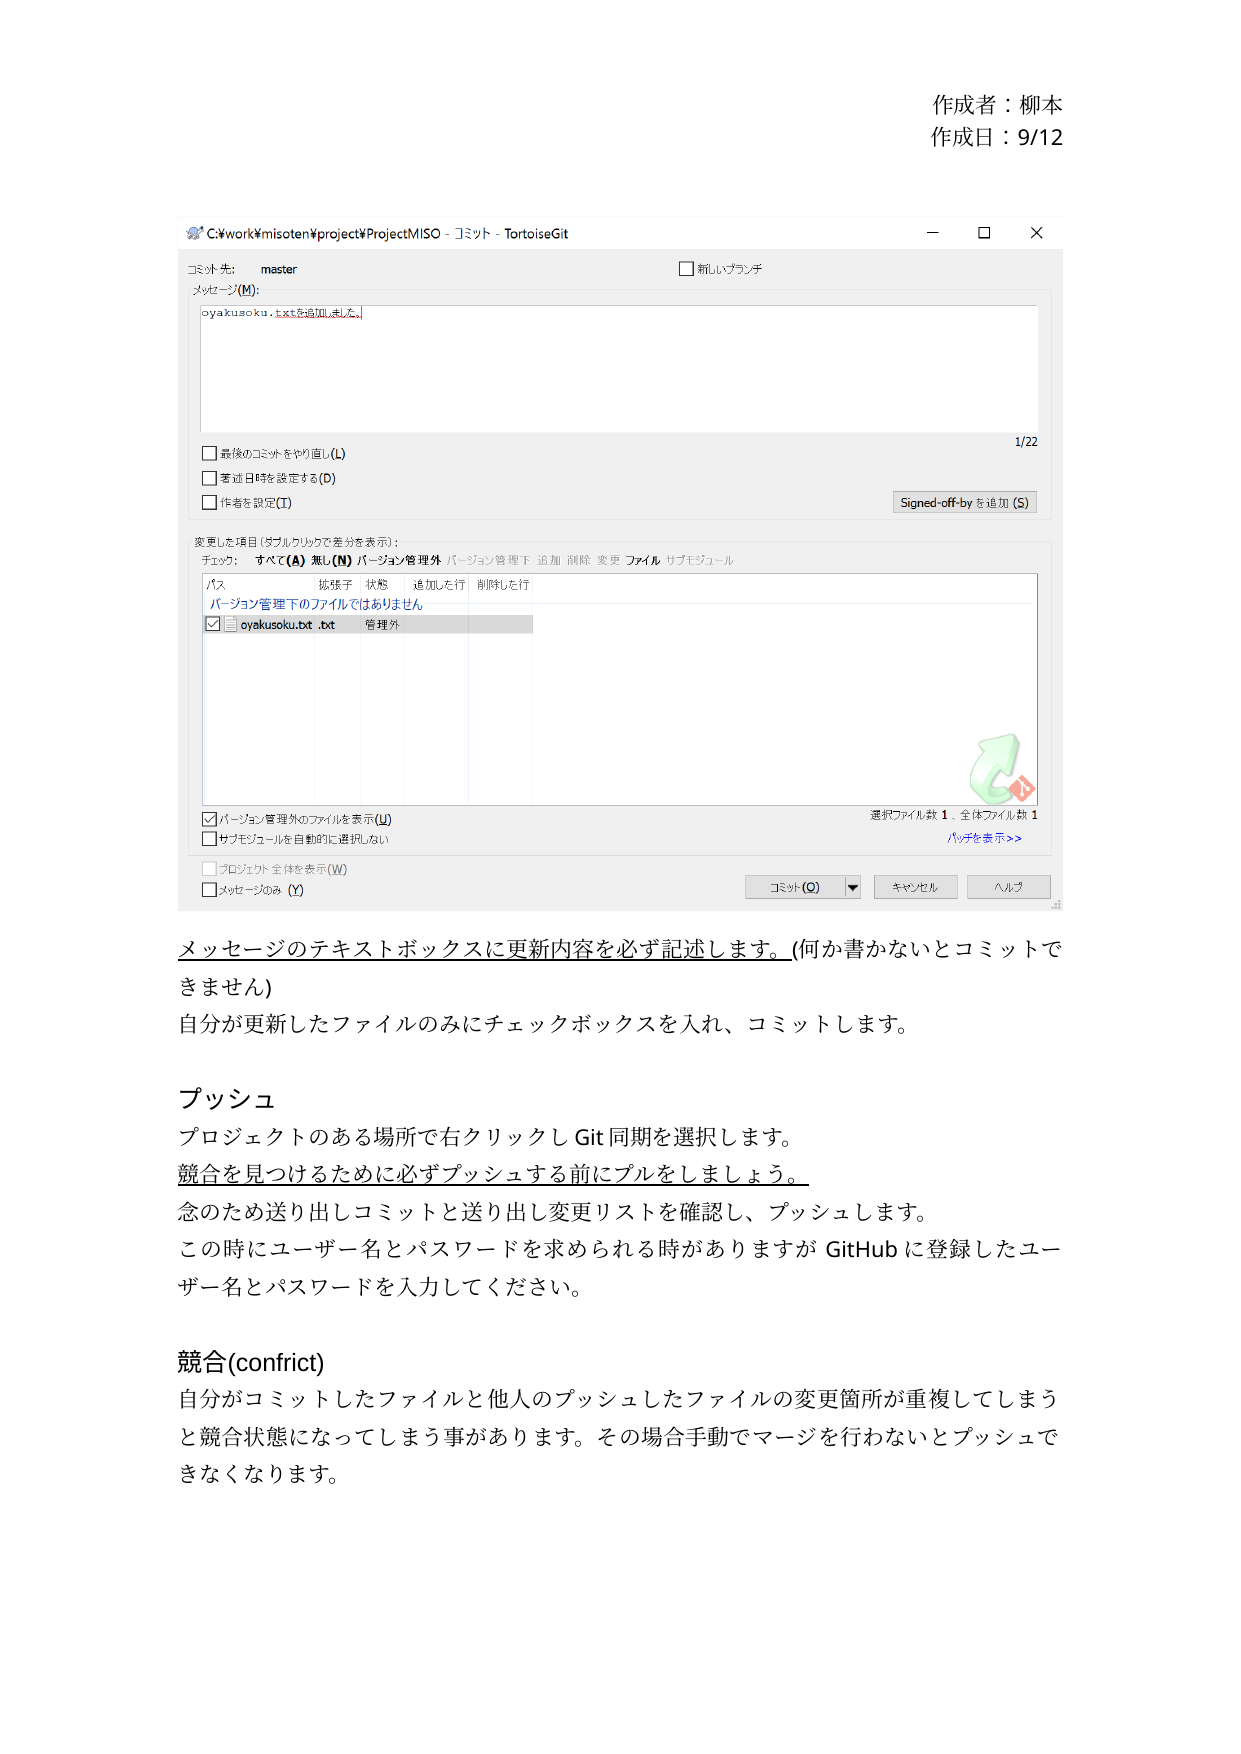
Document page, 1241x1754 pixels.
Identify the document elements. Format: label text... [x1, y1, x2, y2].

text この時にユーザー名とパスワードを求められる時がありますがGitHubに登録したユーザー名とパスワードを入力してください。 [177, 1229, 1063, 1304]
text 自分が更新したファイルのみにチェックボックスを入れ、コミットします。 [177, 1004, 1063, 1042]
text メッセージのテキストボックスに更新内容を必ず記述します。(何か書かないとコミットできません) [177, 929, 1063, 1004]
picture [177, 216, 1063, 912]
subtitle 競合(confrict) [177, 1342, 1063, 1379]
text 競合を見つけるために必ずプッシュする前にプルをしましょう。 [177, 1154, 1063, 1192]
text 念のため送り出しコミットと送り出し変更リストを確認し、プッシュします。 [177, 1192, 1063, 1229]
subtitle プッシュ [177, 1079, 1063, 1117]
text プロジェクトのある場所で右クリックしGit同期を選択します。 [177, 1117, 1063, 1154]
text 自分がコミットしたファイルと他人のプッシュしたファイルの変更箇所が重複してしまうと競合状態になってしまう事があります。その場合手動でマージを行わないとプッシュできなくなります。 [177, 1379, 1063, 1492]
